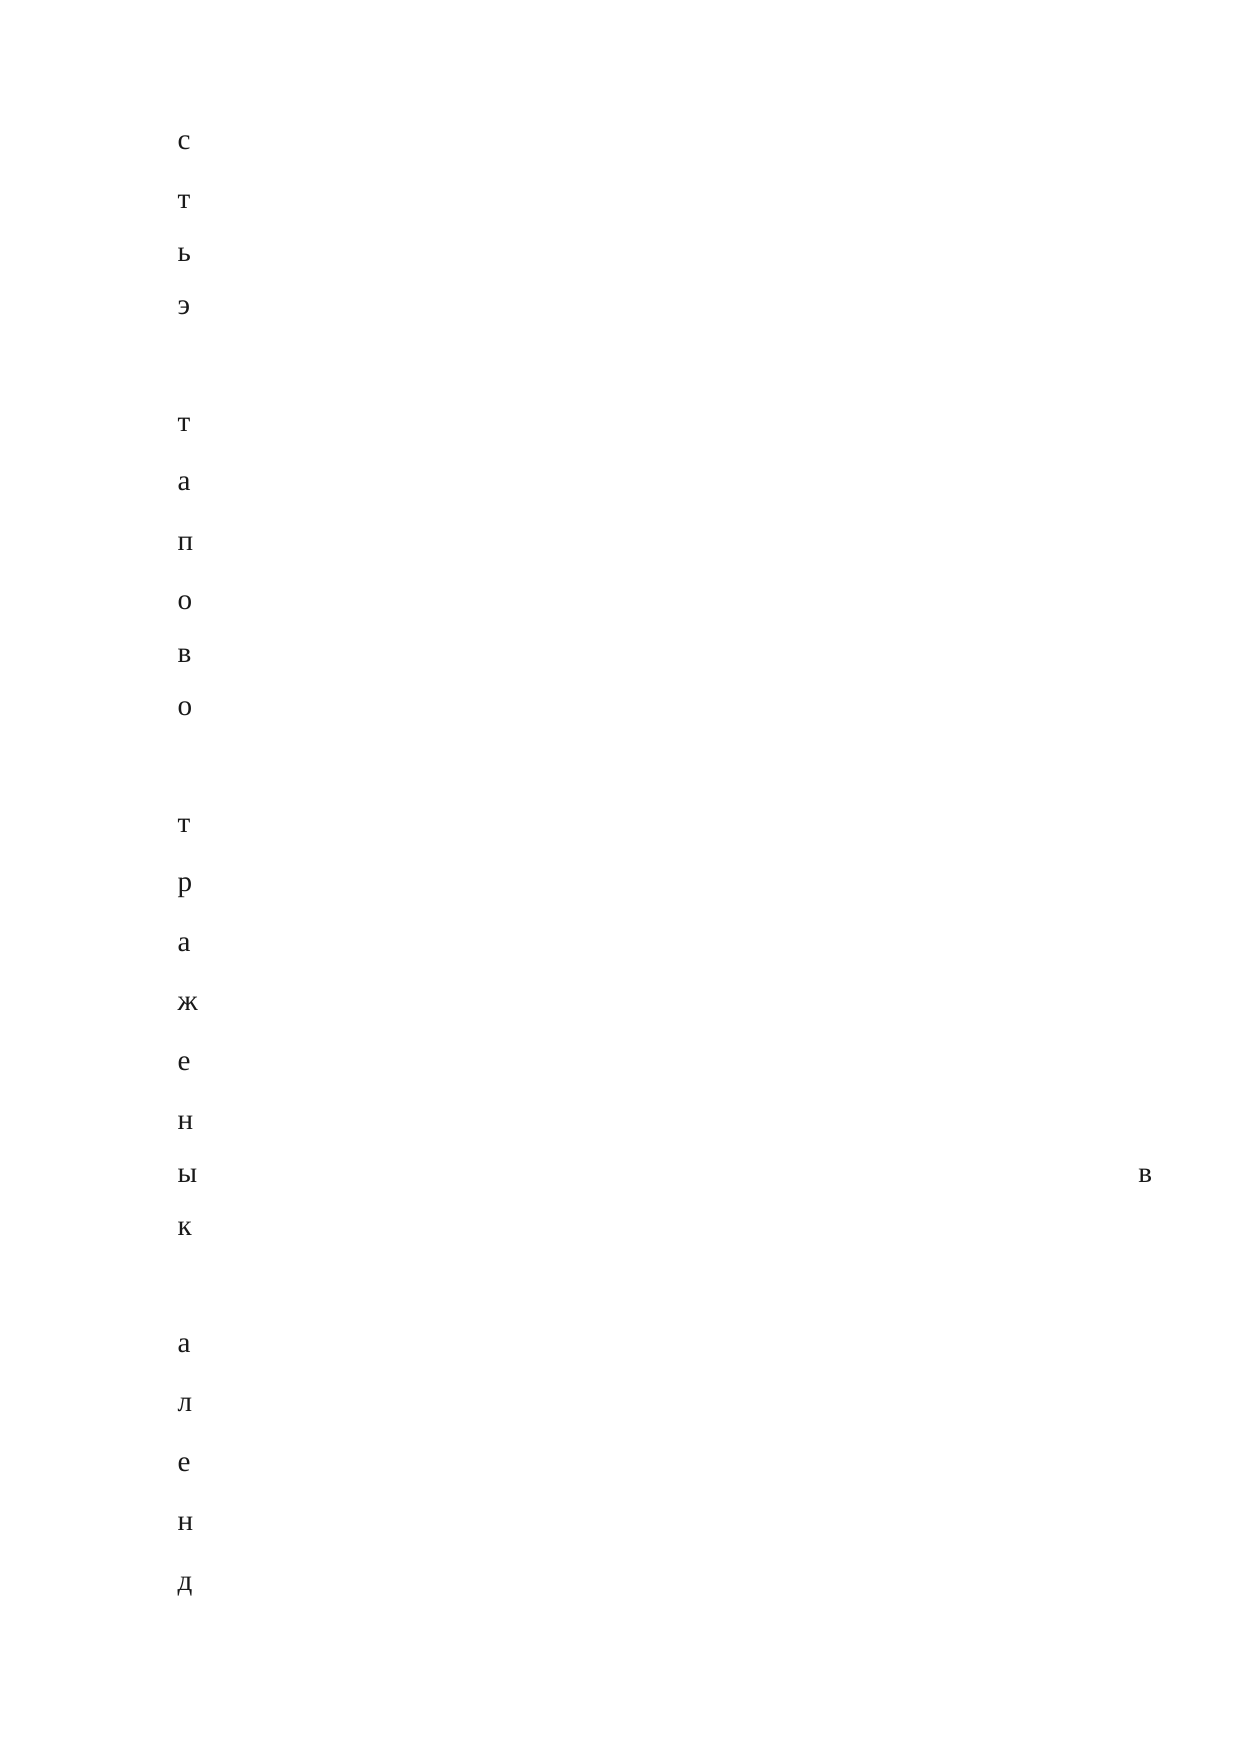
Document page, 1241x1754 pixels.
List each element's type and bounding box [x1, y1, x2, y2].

text [177, 118, 1152, 1599]
